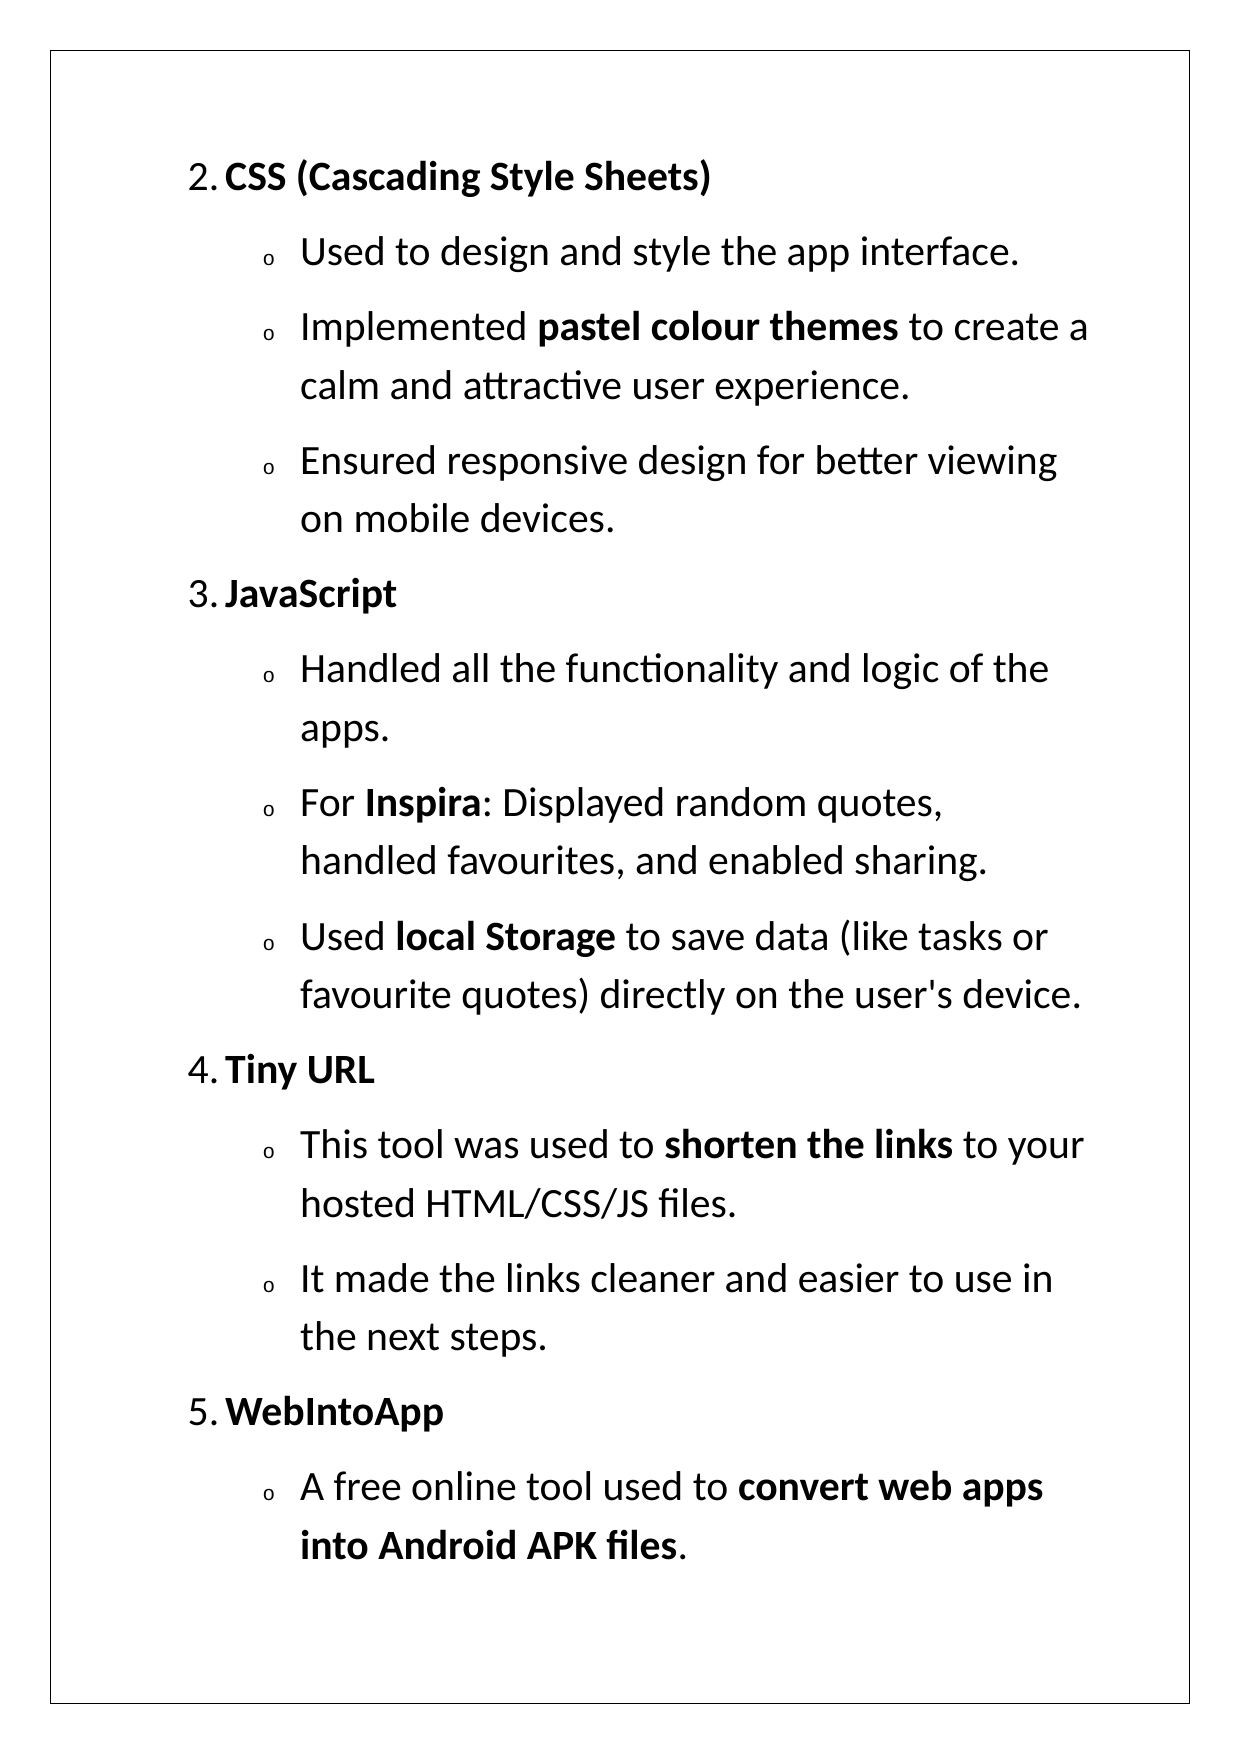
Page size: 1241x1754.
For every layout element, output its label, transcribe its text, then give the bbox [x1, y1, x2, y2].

list This tool was used to shorten the links to your hosted HTML/CSS/JS files. [262, 1118, 1090, 1227]
list CSS (Cascading Style Sheets) [187, 150, 1090, 201]
list Handled all the functionality and logic of the apps. [262, 642, 1090, 752]
list Used to design and style the app interface. [262, 225, 1090, 276]
list Tiny URL [187, 1043, 1090, 1094]
list For Inspira: Displayed random quotes, handled favourites, and enabled sharing. [262, 776, 1090, 885]
list WebIntoApp [187, 1385, 1090, 1436]
list JavaScript [187, 567, 1090, 618]
list It made the links cleaner and easier to use in the next steps. [262, 1252, 1090, 1361]
list Implemented pastel colour themes to create a calm and attractive user experience. [262, 300, 1090, 409]
list Ensured responsive design for better viewing on mobile devices. [262, 434, 1090, 543]
list Used local Storage to save data (like tasks or favourite quotes) directly on the user's device. [262, 909, 1090, 1019]
list A free online tool used to convert web apps into Android APK files. [262, 1460, 1090, 1569]
